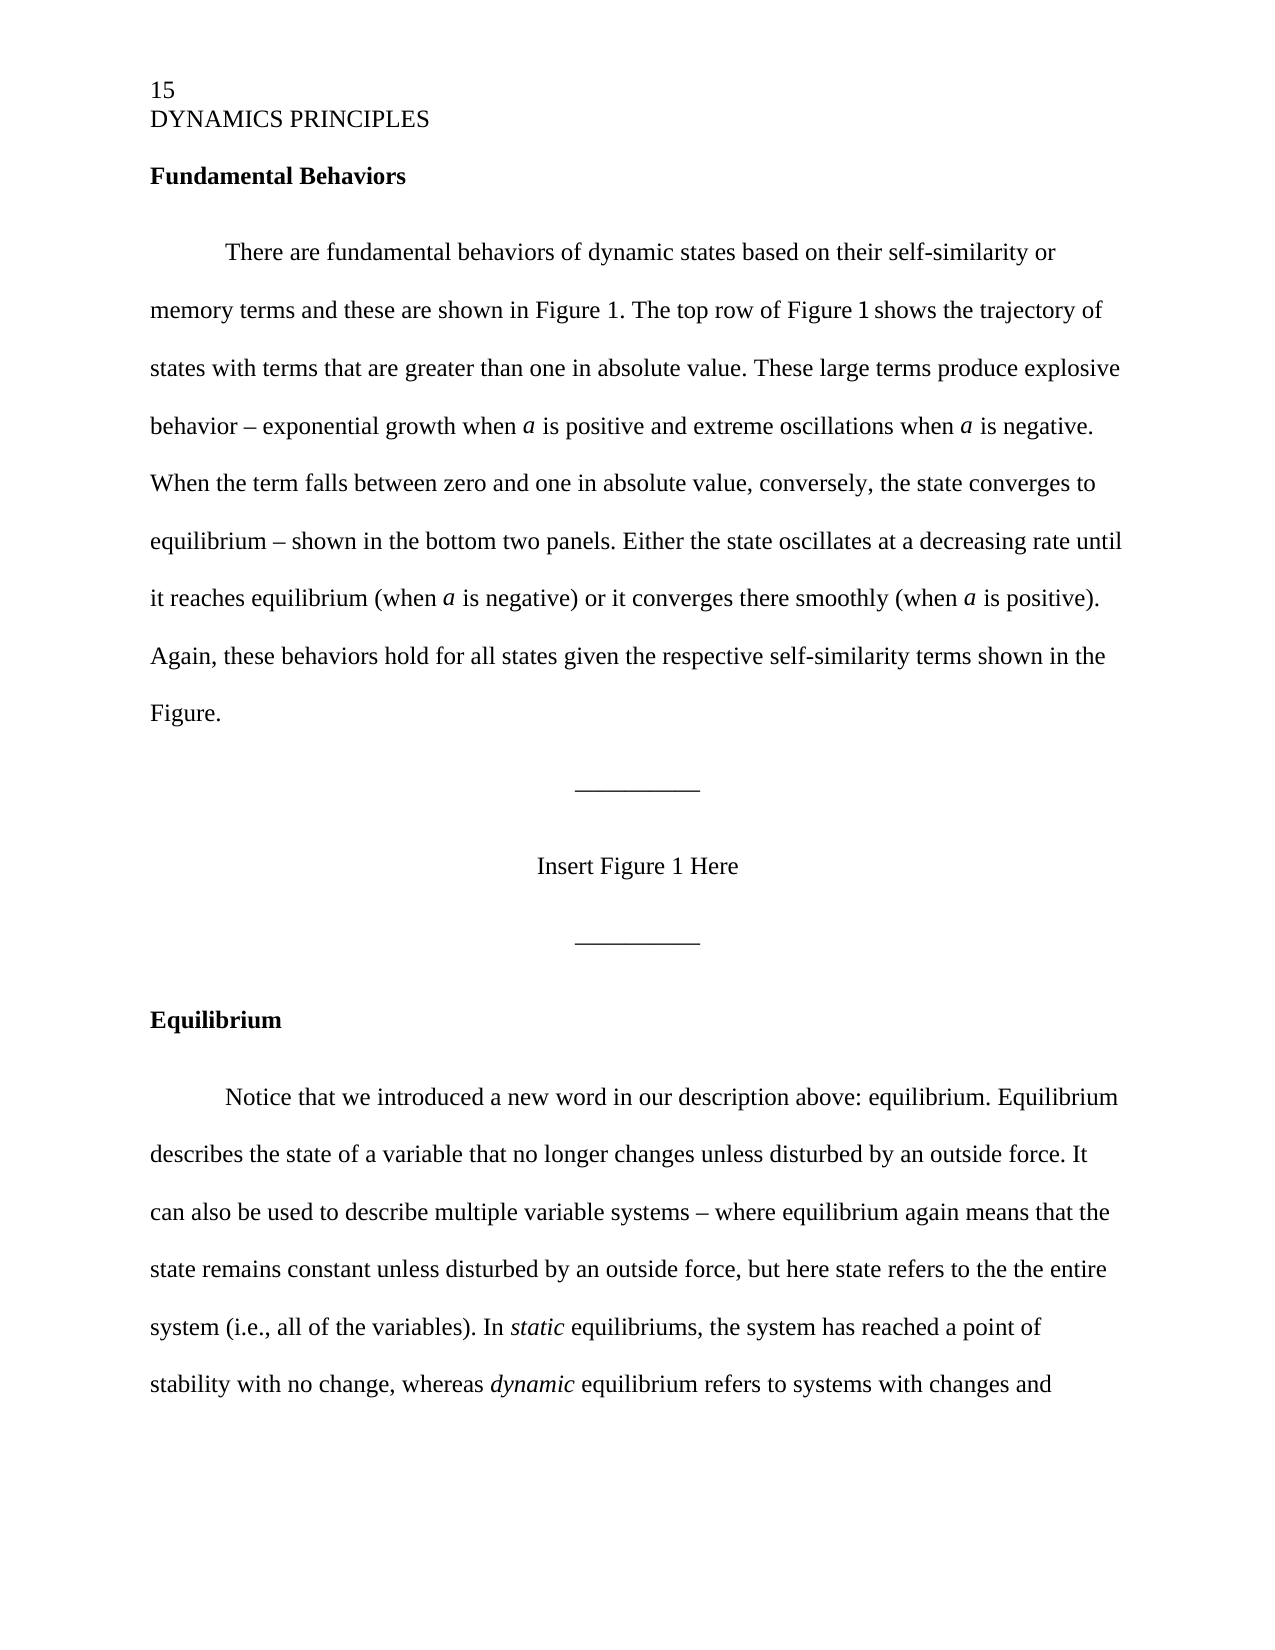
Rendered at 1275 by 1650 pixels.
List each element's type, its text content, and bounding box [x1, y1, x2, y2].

text There are fundamental behaviors of dynamic states based on their self-similarity or memory terms and these are shown in Figure 1. The top row of Figure 1 shows the trajectory of states with terms that are greater than one in absolute value. These large terms produce explosive behavior – exponential growth when is positive and extreme oscillations when is negative. When the term falls between zero and one in absolute value, conversely, the state converges to equilibrium – shown in the bottom two panels. Either the state oscillates at a decreasing rate until it reaches equilibrium (when is negative) or it converges there smoothly (when is positive). Again, these behaviors hold for all states given the respective self-similarity terms shown in the Figure. [150, 237, 1125, 727]
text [150, 1082, 1125, 1398]
text ————— [150, 927, 1125, 956]
text Insert Figure 1 Here [150, 851, 1125, 879]
subtitle Fundamental Behaviors [150, 161, 1125, 190]
subtitle Equilibrium [150, 1005, 1125, 1034]
text ————— [150, 774, 1125, 803]
